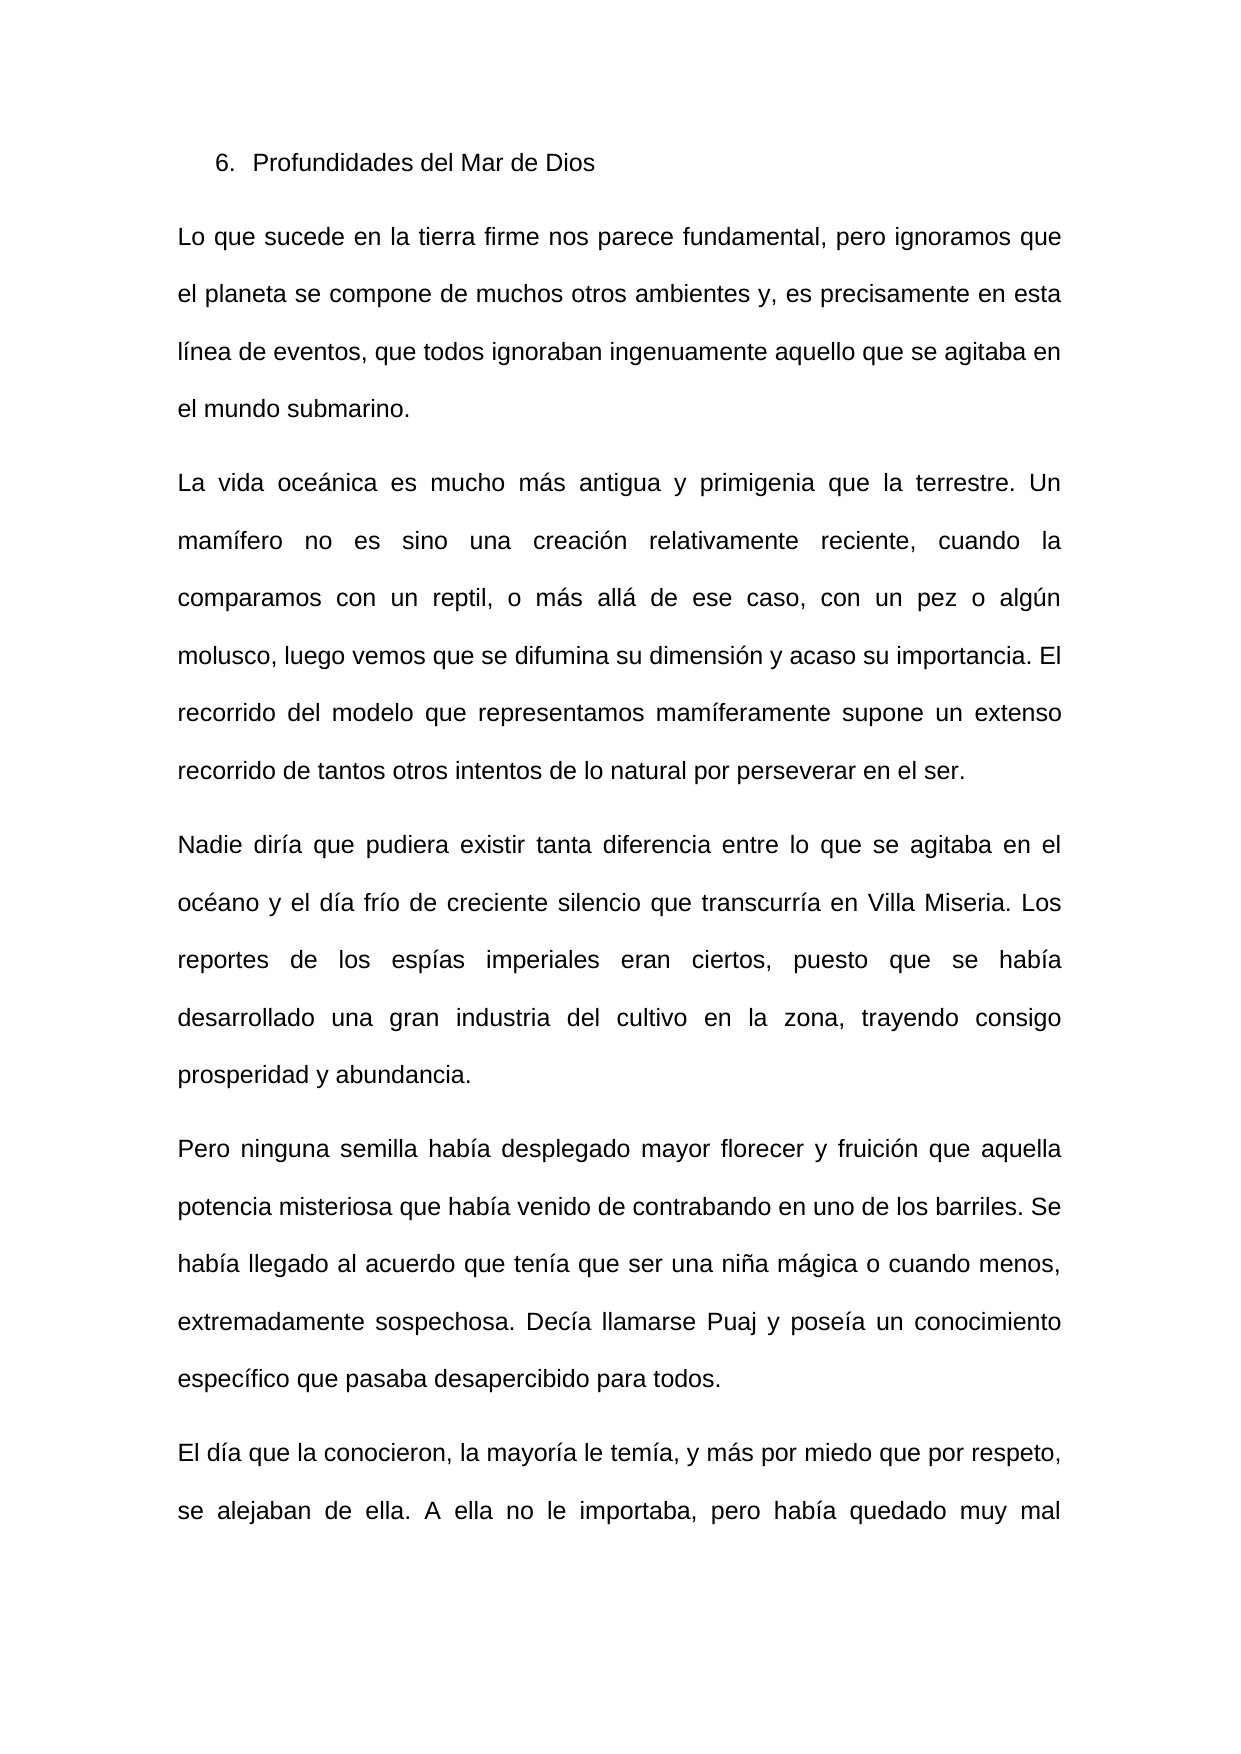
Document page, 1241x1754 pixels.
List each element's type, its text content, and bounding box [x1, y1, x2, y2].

text Pero ninguna semilla había desplegado mayor florecer y fruición que aquella potencia misteriosa que había venido de contrabando en uno de los barriles. Se había llegado al acuerdo que tenía que ser una niña mágica o cuando menos, extremadamente sospechosa. Decía llamarse Puaj y poseía un conocimiento específico que pasaba desapercibido para todos. [177, 1134, 1063, 1393]
text Lo que sucede en la tierra firme nos parece fundamental, pero ignoramos que el planeta se compone de muchos otros ambientes y, es precisamente en esta línea de eventos, que todos ignoraban ingenuamente aquello que se agitaba en el mundo submarino. [177, 222, 1063, 423]
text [177, 1438, 1063, 1525]
list Profundidades del Mar de Dios [215, 148, 1063, 176]
text Nadie diría que pudiera existir tanta diferencia entre lo que se agitaba en el océano y el día frío de creciente silencio que transcurría en Villa Miseria. Los reportes de los espías imperiales eran ciertos, puesto que se había desarrollado una gran industria del cultivo en la zona, trayendo consigo prosperidad y abundancia. [177, 830, 1063, 1089]
text La vida oceánica es mucho más antigua y primigenia que la terrestre. Un mamífero no es sino una creación relativamente reciente, cuando la comparamos con un reptil, o más allá de ese caso, con un pez o algún molusco, luego vemos que se difumina su dimensión y acaso su importancia. El recorrido del modelo que representamos mamíferamente supone un extenso recorrido de tantos otros intentos de lo natural por perseverar en el ser. [177, 468, 1063, 785]
